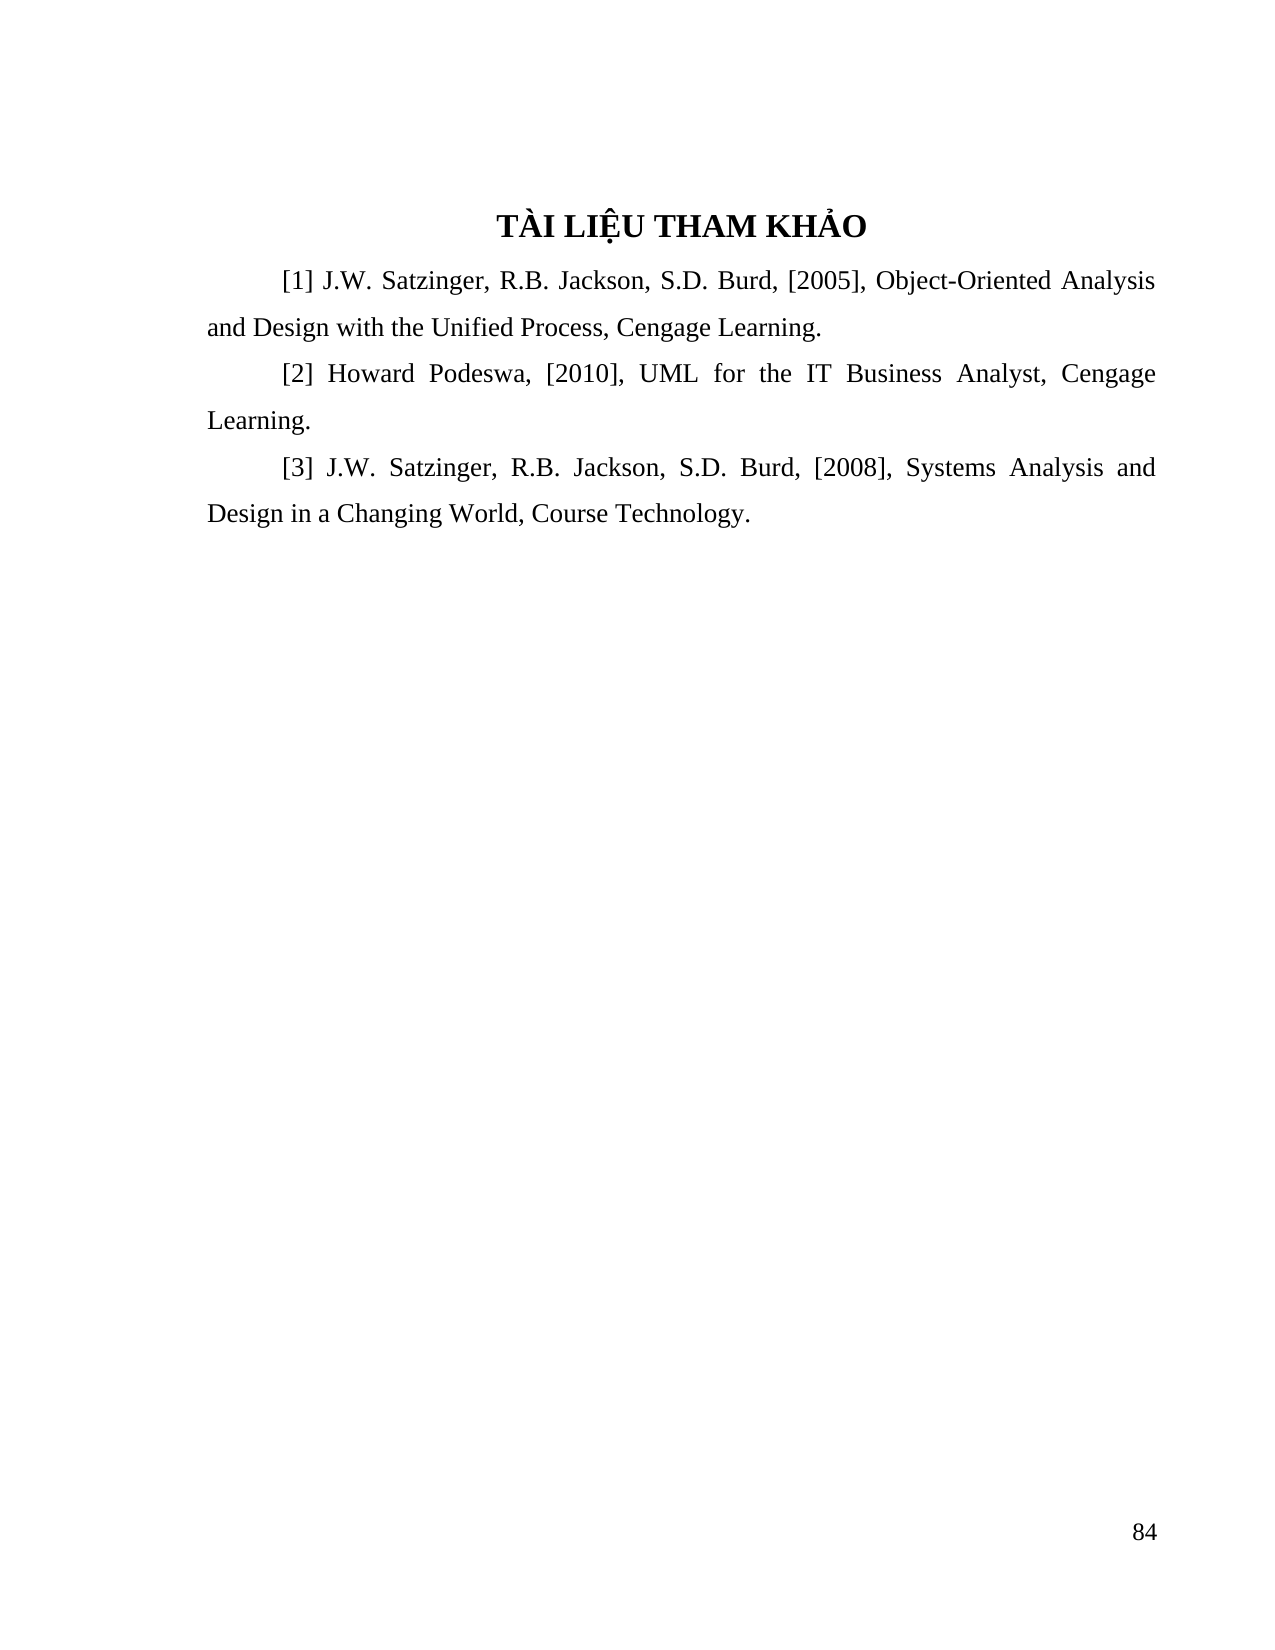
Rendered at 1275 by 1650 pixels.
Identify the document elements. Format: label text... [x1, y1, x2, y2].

text [2] Howard Podeswa, [2010], UML for the IT Business Analyst, Cengage Learning. [207, 358, 1157, 435]
text [3] J.W. Satzinger, R.B. Jackson, S.D. Burd, [2008], Systems Analysis and Design in a Changing World, Course Technology. [207, 451, 1157, 529]
text TÀI LIỆU THAM KHẢO [207, 207, 1157, 245]
text [1] J.W. Satzinger, R.B. Jackson, S.D. Burd, [2005], Object-Oriented Analysis and Design with the Unified Process, Cengage Learning. [207, 264, 1157, 342]
